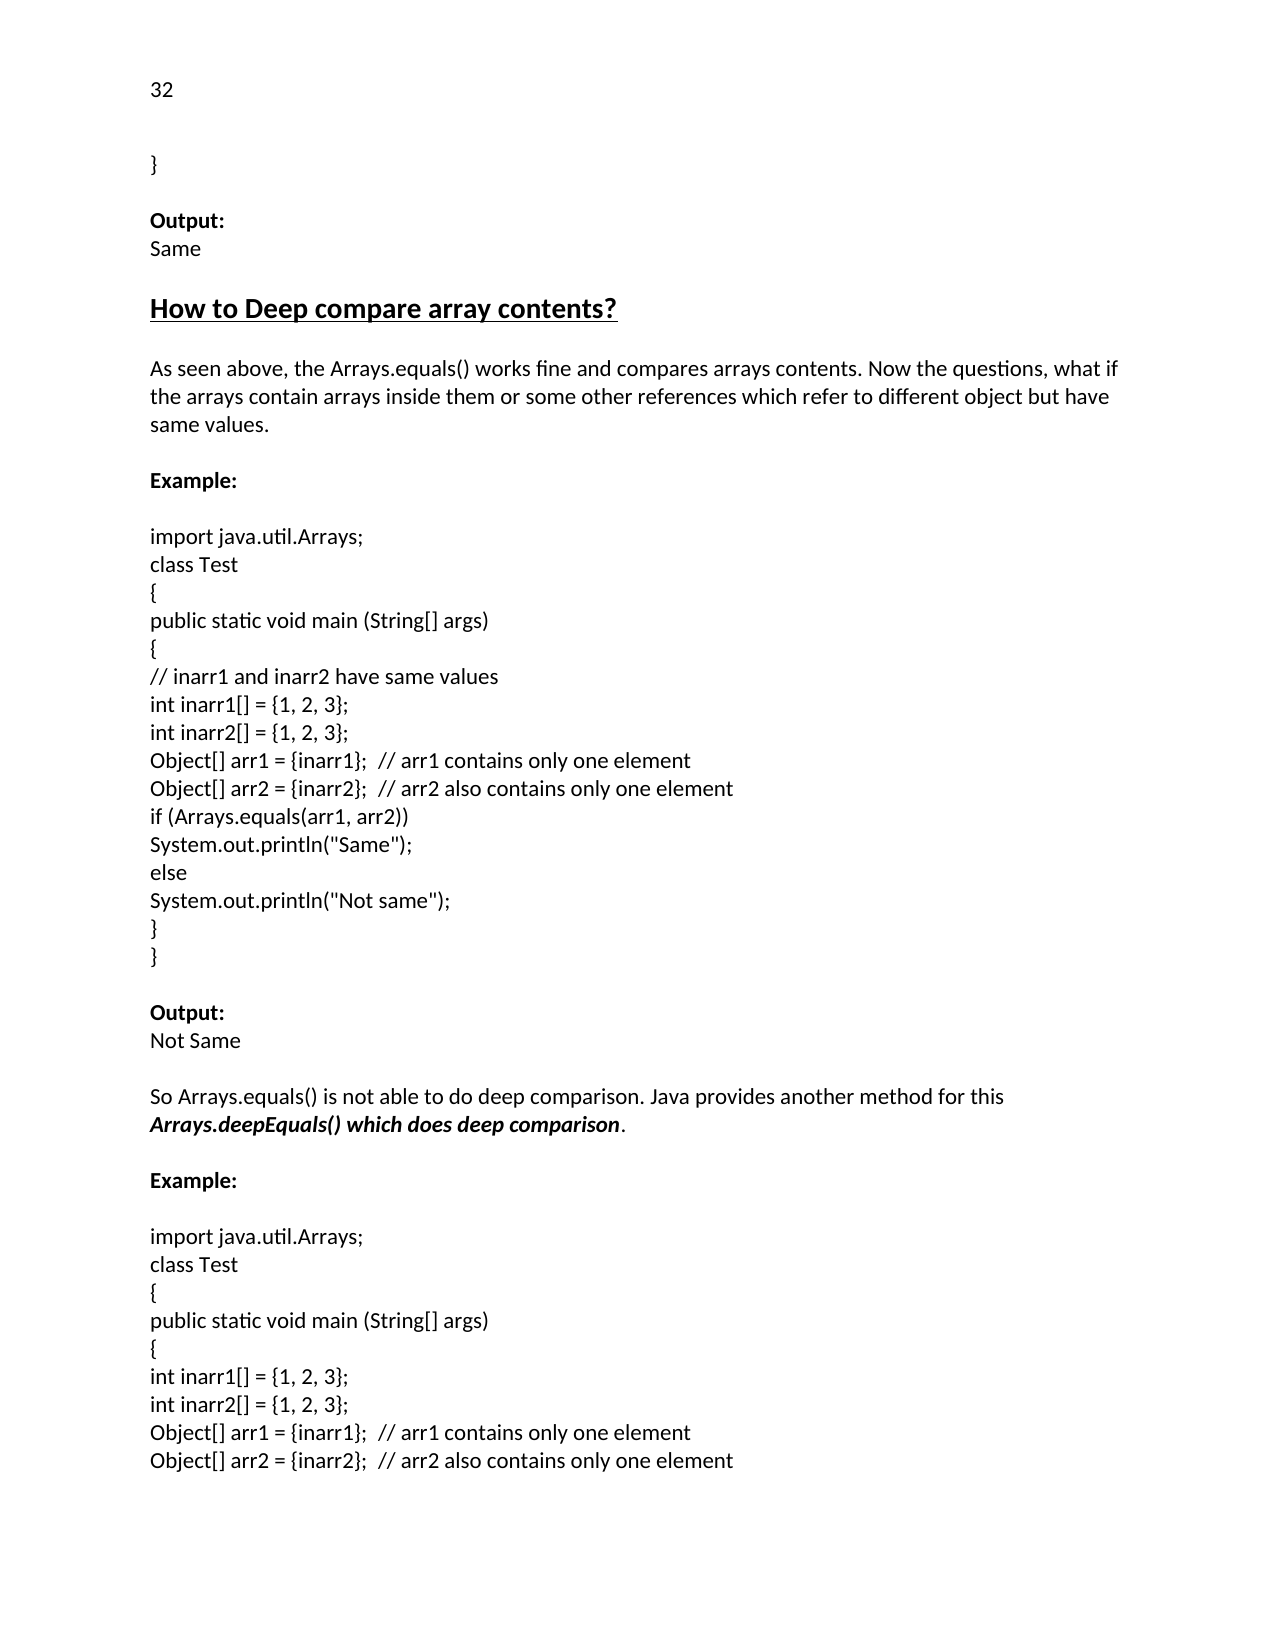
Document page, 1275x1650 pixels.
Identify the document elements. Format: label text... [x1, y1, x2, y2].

text Not Same [150, 1026, 1125, 1054]
table_header import java.util.Arrays; class Test { public static void main (String[] args) { // inarr1 and inarr2 have same values int inarr1[] = {1, 2, 3}; int inarr2[] = {1, 2, 3}; Object[] arr1 = {inarr1}; // arr1 contains only one element Object[] arr2 = {inarr2}; // arr2 also contains only one element if (Arrays.equals(arr1, arr2)) System.out.println("Same"); else System.out.println("Not same"); } } [150, 494, 1002, 970]
text Output: [150, 206, 1125, 234]
text So Arrays.equals() is not able to do deep comparison. Java provides another method for this Arrays.deepEquals() which does deep comparison. [150, 1082, 1125, 1138]
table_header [150, 150, 1002, 178]
text As seen above, the Arrays.equals() works fine and compares arrays contents. Now the questions, what if the arrays contain arrays inside them or some other references which refer to different object but have same values. [150, 354, 1125, 438]
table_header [150, 1138, 1002, 1474]
text Example: [150, 466, 1125, 494]
text Same [150, 234, 1125, 262]
text Output: [150, 998, 1125, 1026]
text How to Deep compare array contents? [150, 290, 1125, 354]
